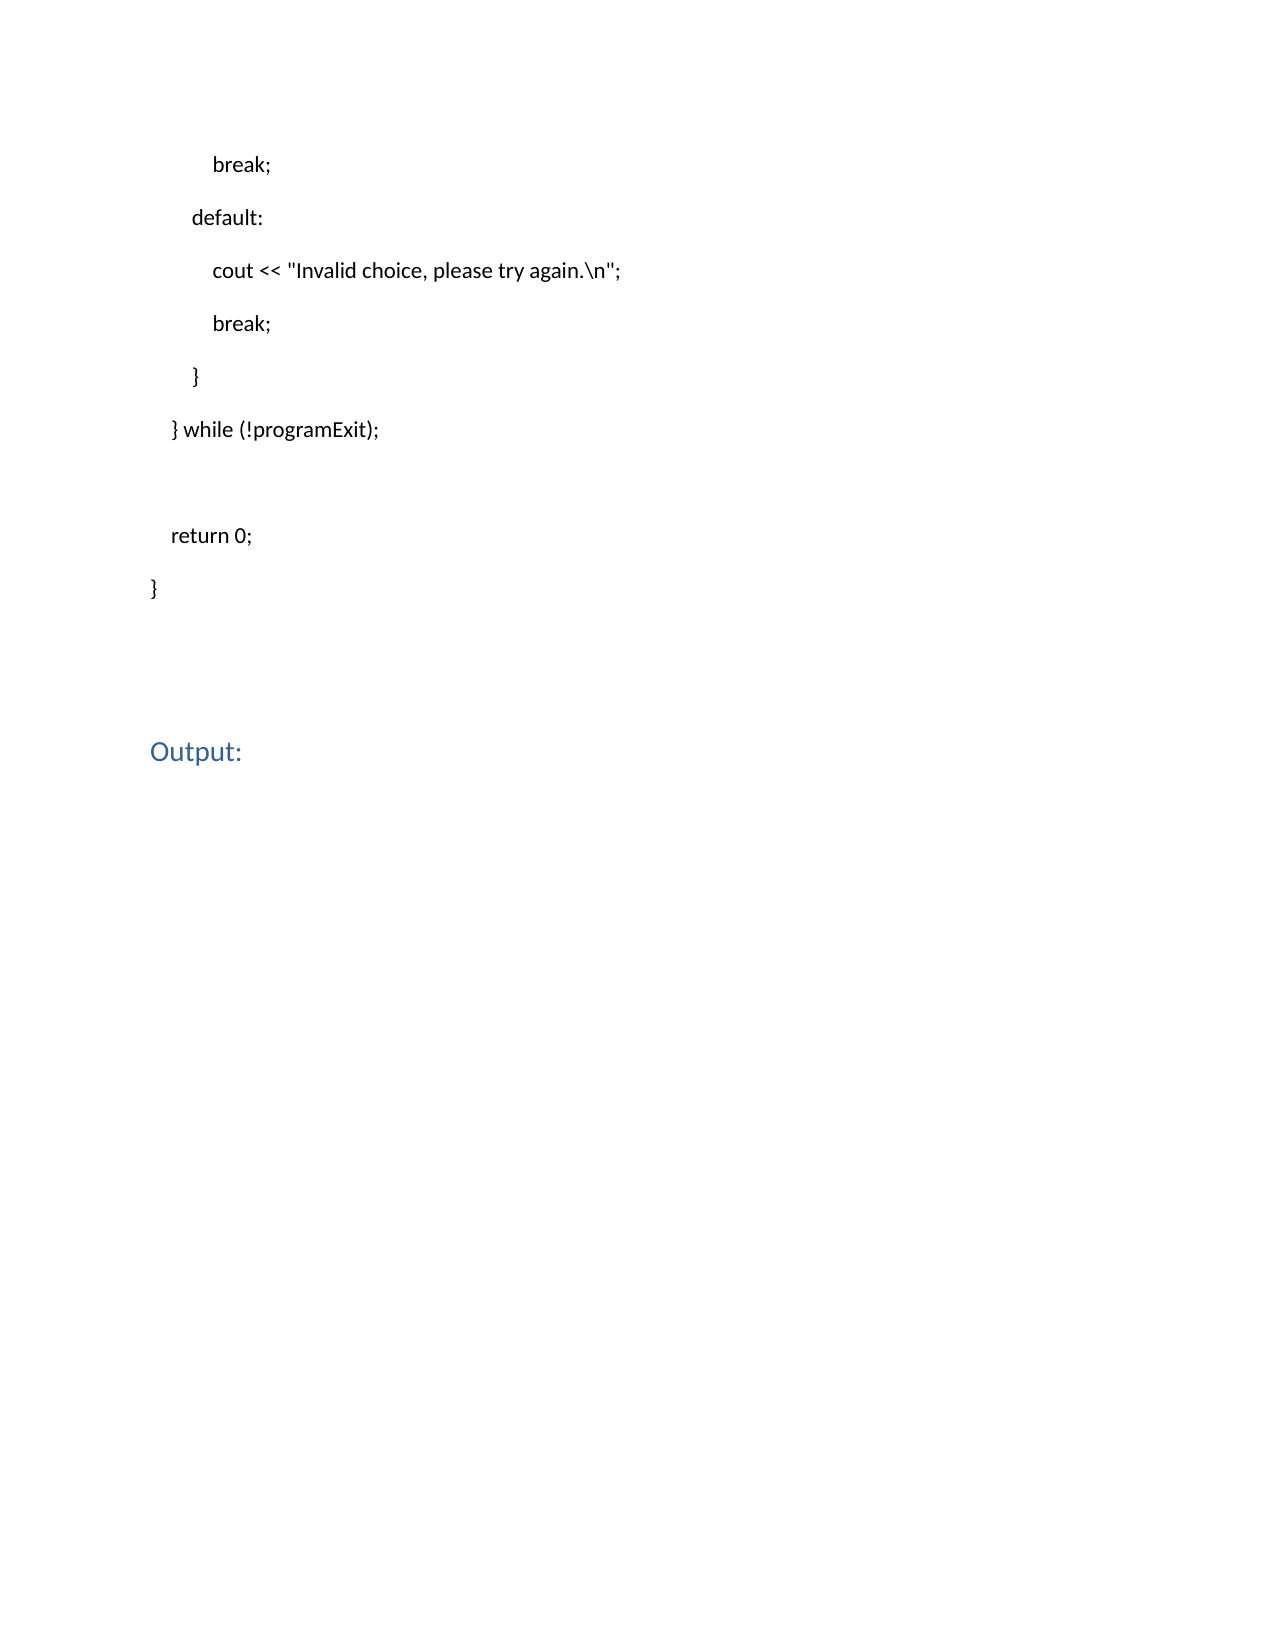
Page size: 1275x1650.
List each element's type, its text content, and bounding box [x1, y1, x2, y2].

text cout << "Invalid choice, please try again.\n"; [150, 256, 1125, 284]
text return 0; [150, 521, 1125, 549]
text break; [150, 150, 1125, 178]
text } [150, 362, 1125, 390]
text } while (!programExit); [150, 415, 1125, 443]
text default: [150, 203, 1125, 231]
subtitle Output: [150, 733, 1125, 769]
text } [150, 574, 1125, 602]
text break; [150, 309, 1125, 337]
